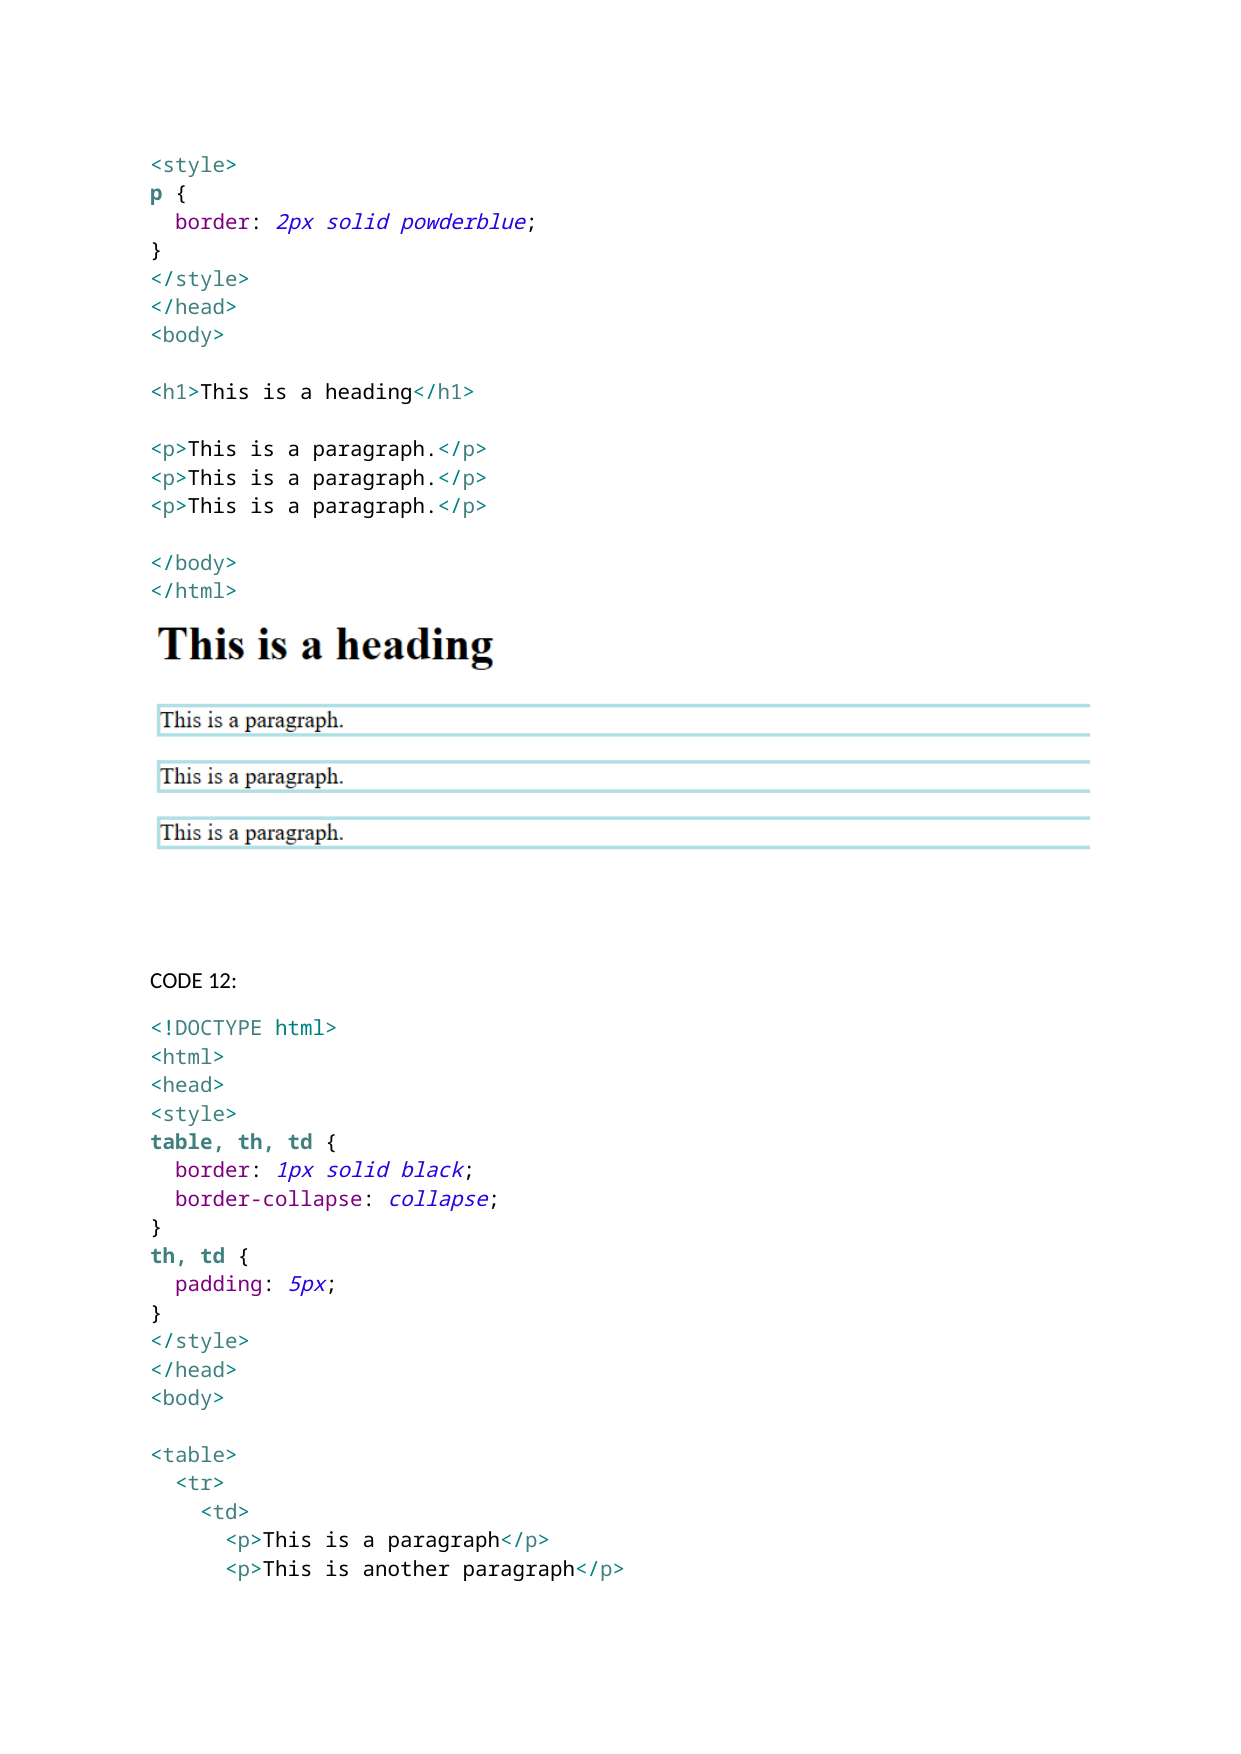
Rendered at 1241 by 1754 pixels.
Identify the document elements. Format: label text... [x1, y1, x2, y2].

text </html> [150, 577, 1090, 605]
text <p>This is a paragraph.</p> [150, 491, 1090, 520]
text <html> [150, 1042, 1090, 1070]
text </style> [150, 1326, 1090, 1355]
text <p>This is a paragraph.</p> [150, 463, 1090, 491]
text <p>This is a paragraph</p> [150, 1525, 1090, 1554]
text <!DOCTYPE html> [150, 1013, 1090, 1042]
text p { [150, 178, 1090, 207]
text border: 2px solid powderblue; [150, 207, 1090, 235]
text <p>This is another paragraph</p> [150, 1554, 1090, 1582]
text <body> [150, 1383, 1090, 1412]
text <h1>This is a heading</h1> [150, 377, 1090, 406]
text border: 1px solid black; [150, 1156, 1090, 1184]
text </head> [150, 292, 1090, 321]
text </style> [150, 264, 1090, 292]
text } [150, 235, 1090, 264]
text <style> [150, 1099, 1090, 1127]
text <style> [150, 150, 1090, 178]
text table, th, td { [150, 1127, 1090, 1156]
text <body> [150, 321, 1090, 349]
text </body> [150, 548, 1090, 577]
text <head> [150, 1070, 1090, 1099]
text <p>This is a paragraph.</p> [150, 434, 1090, 463]
text } [150, 1212, 1090, 1241]
text <tr> [150, 1468, 1090, 1497]
text CODE 12: [150, 967, 1090, 994]
text padding: 5px; [150, 1269, 1090, 1298]
text <table> [150, 1440, 1090, 1468]
text th, td { [150, 1241, 1090, 1269]
text border-collapse: collapse; [150, 1184, 1090, 1212]
text </head> [150, 1355, 1090, 1383]
text } [150, 1298, 1090, 1326]
text <td> [150, 1497, 1090, 1525]
picture [150, 623, 1091, 854]
